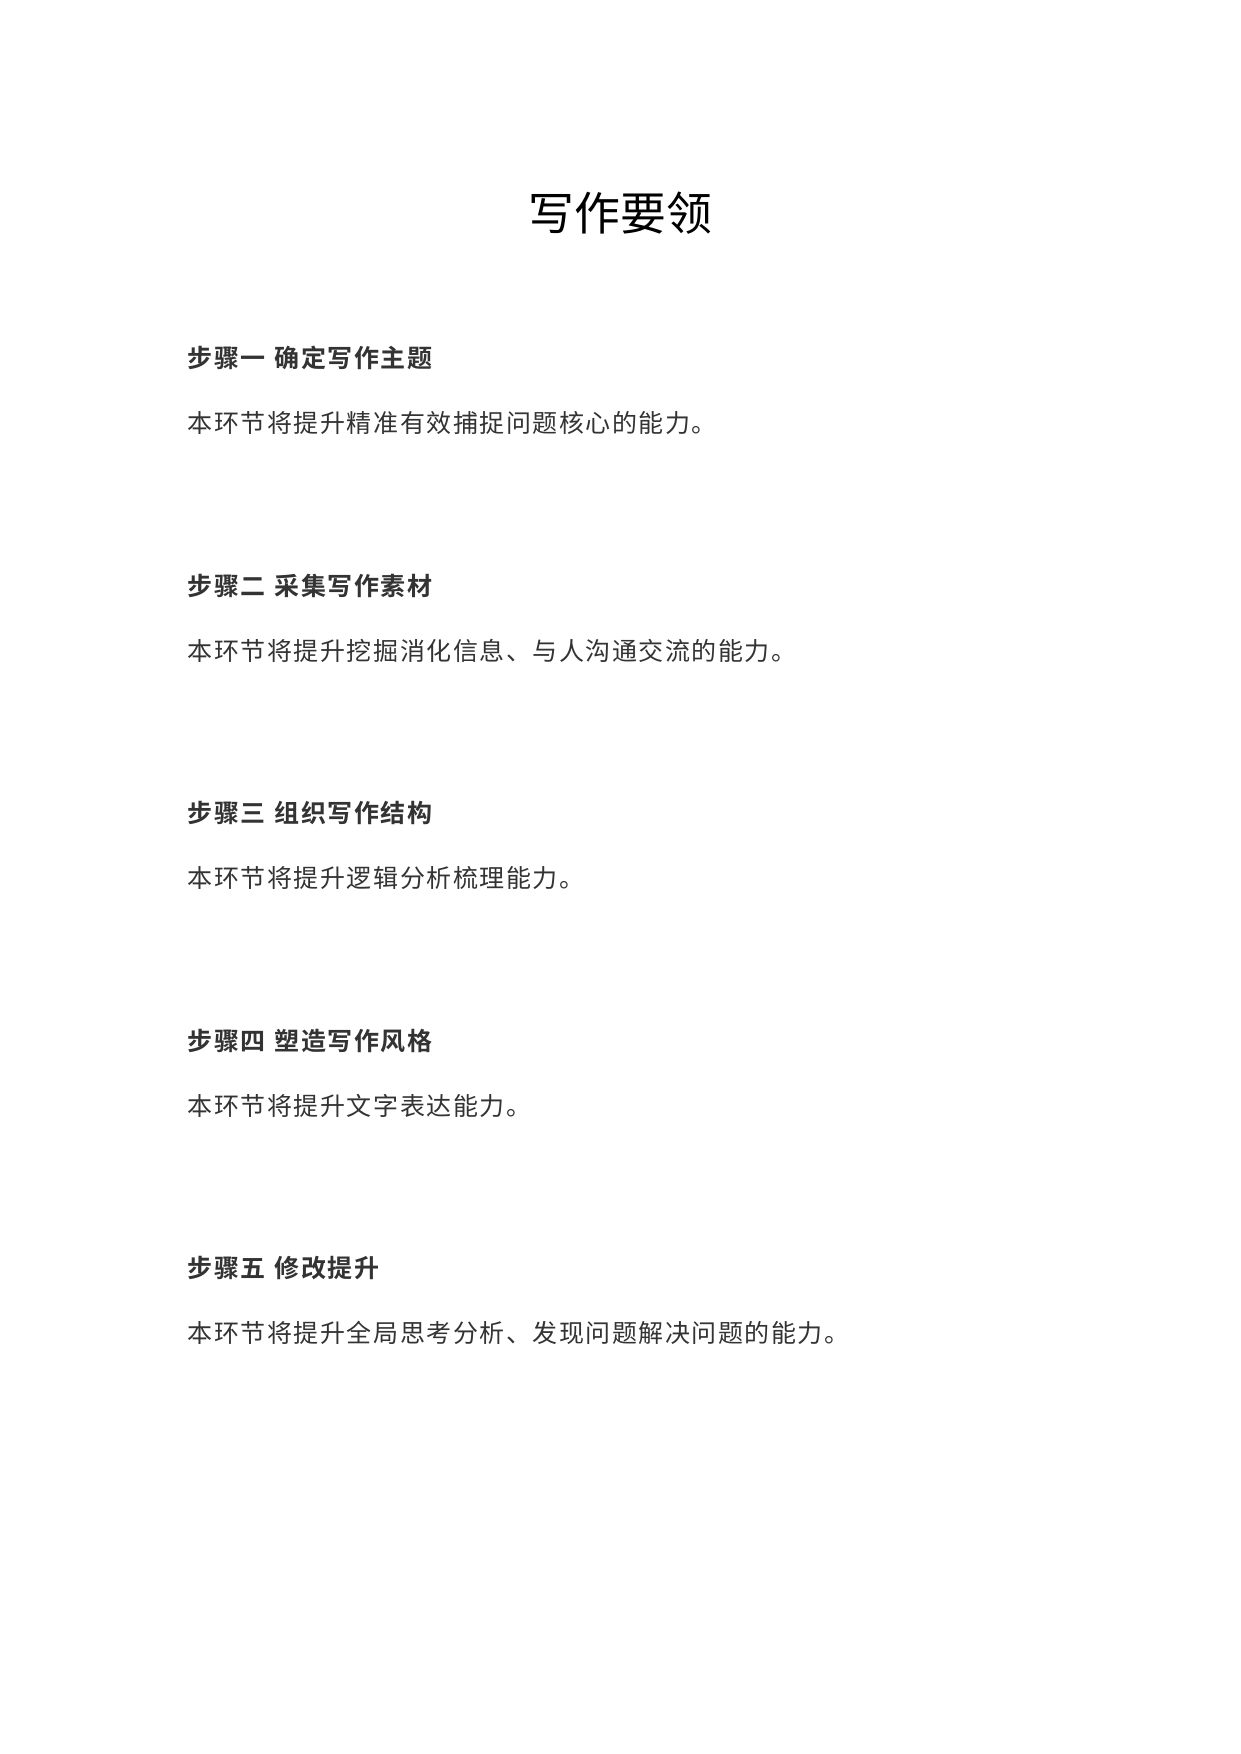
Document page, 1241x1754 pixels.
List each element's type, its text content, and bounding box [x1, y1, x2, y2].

text 步骤一 确定写作主题 [187, 324, 1053, 389]
text 步骤四 塑造写作风格 [187, 1007, 1053, 1072]
text 步骤二 采集写作素材 [187, 552, 1053, 617]
text 本环节将提升逻辑分析梳理能力。 [187, 844, 1053, 909]
text 本环节将提升文字表达能力。 [187, 1072, 1053, 1137]
text 写作要领 [187, 162, 1053, 259]
text 本环节将提升全局思考分析、发现问题解决问题的能力。 [187, 1299, 1053, 1364]
text 本环节将提升挖掘消化信息、与人沟通交流的能力。 [187, 617, 1053, 682]
text 步骤三 组织写作结构 [187, 779, 1053, 844]
text 本环节将提升精准有效捕捉问题核心的能力。 [187, 389, 1053, 454]
text 步骤五 修改提升 [187, 1234, 1053, 1299]
